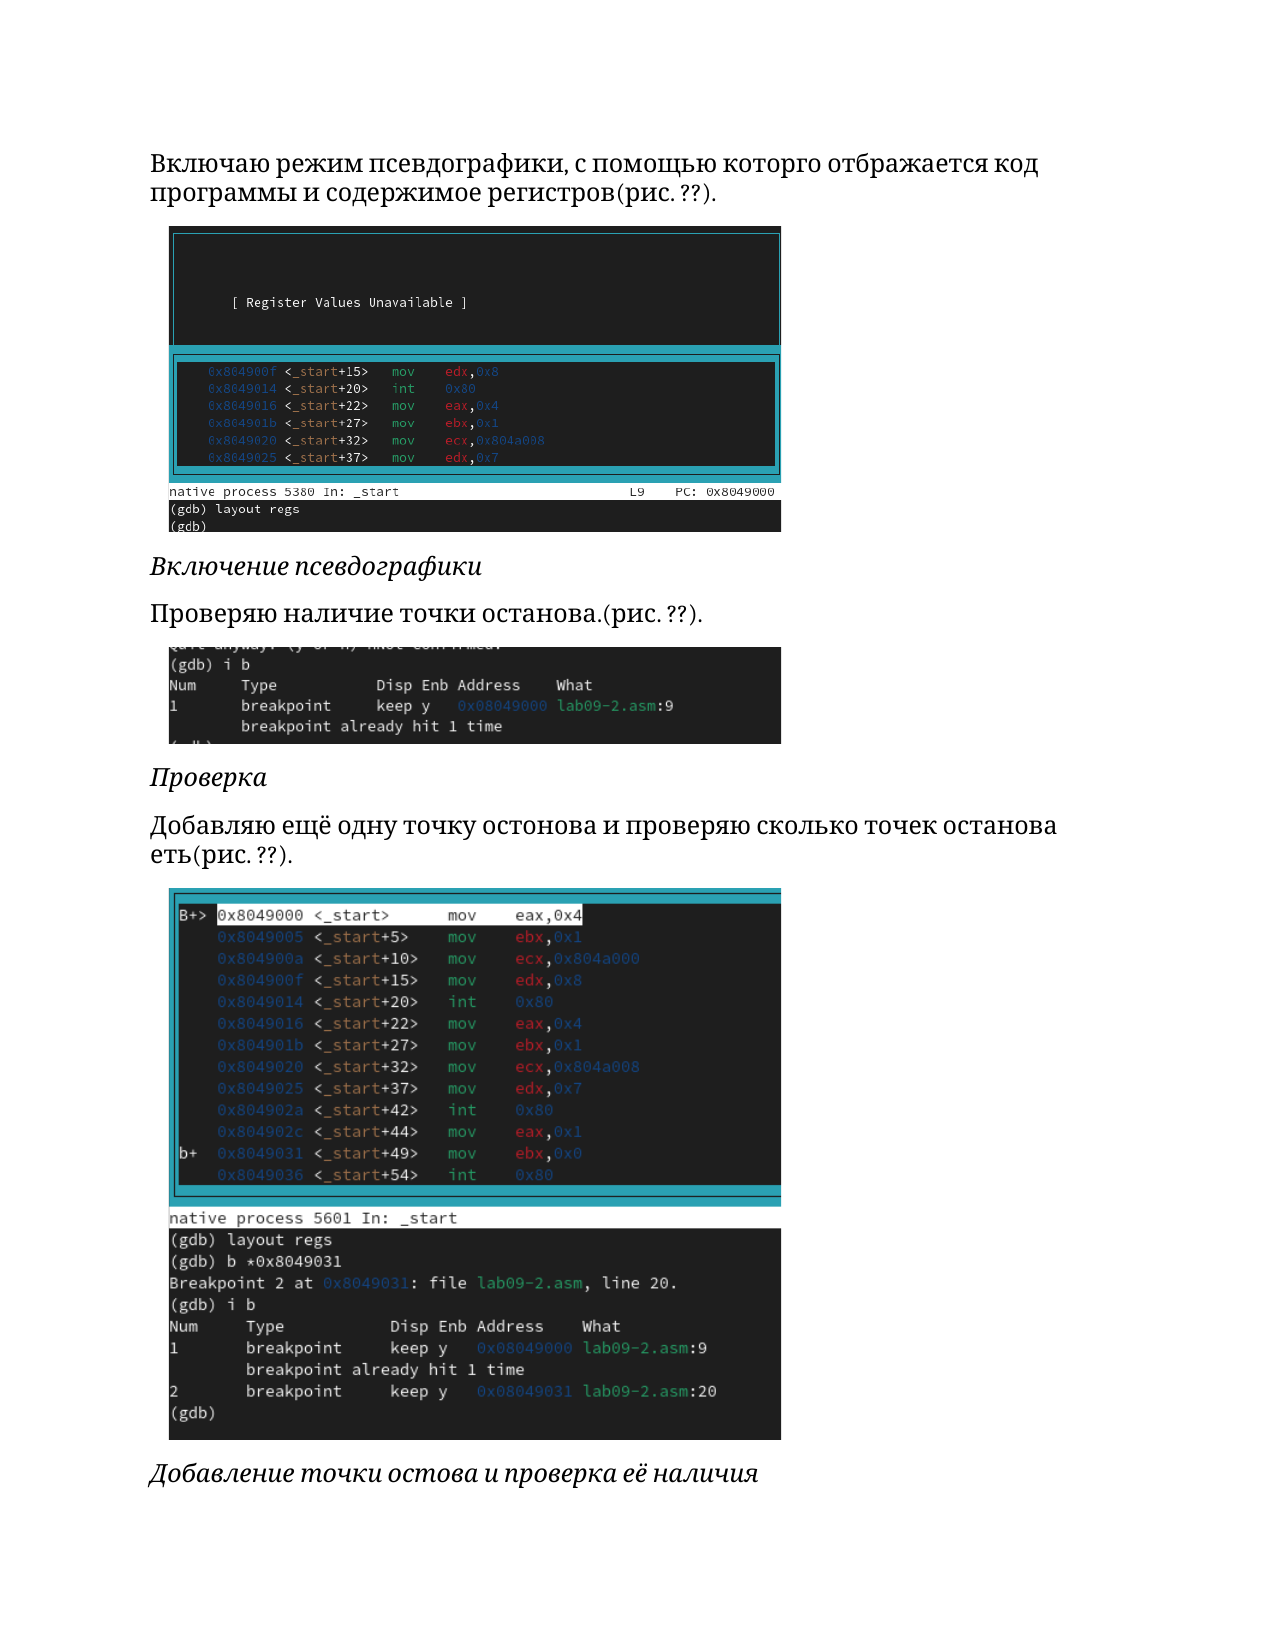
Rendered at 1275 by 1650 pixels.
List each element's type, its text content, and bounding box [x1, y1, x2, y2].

picture [168, 226, 782, 532]
text Включение псевдографики [150, 553, 1125, 582]
text Включаю режим псевдографики, с помощью которго отбражается код программы и содержимое регистров(рис. ??). [150, 150, 1125, 207]
picture [168, 888, 782, 1440]
picture [168, 647, 782, 744]
text Проверяю наличие точки останова.(рис. ??). [150, 600, 1125, 629]
text Добавление точки остова и проверка её наличия [150, 1460, 1125, 1489]
text Проверка [150, 764, 1125, 793]
text Добавляю ещё одну точку остонова и проверяю сколько точек останова еть(рис. ??). [150, 812, 1125, 869]
